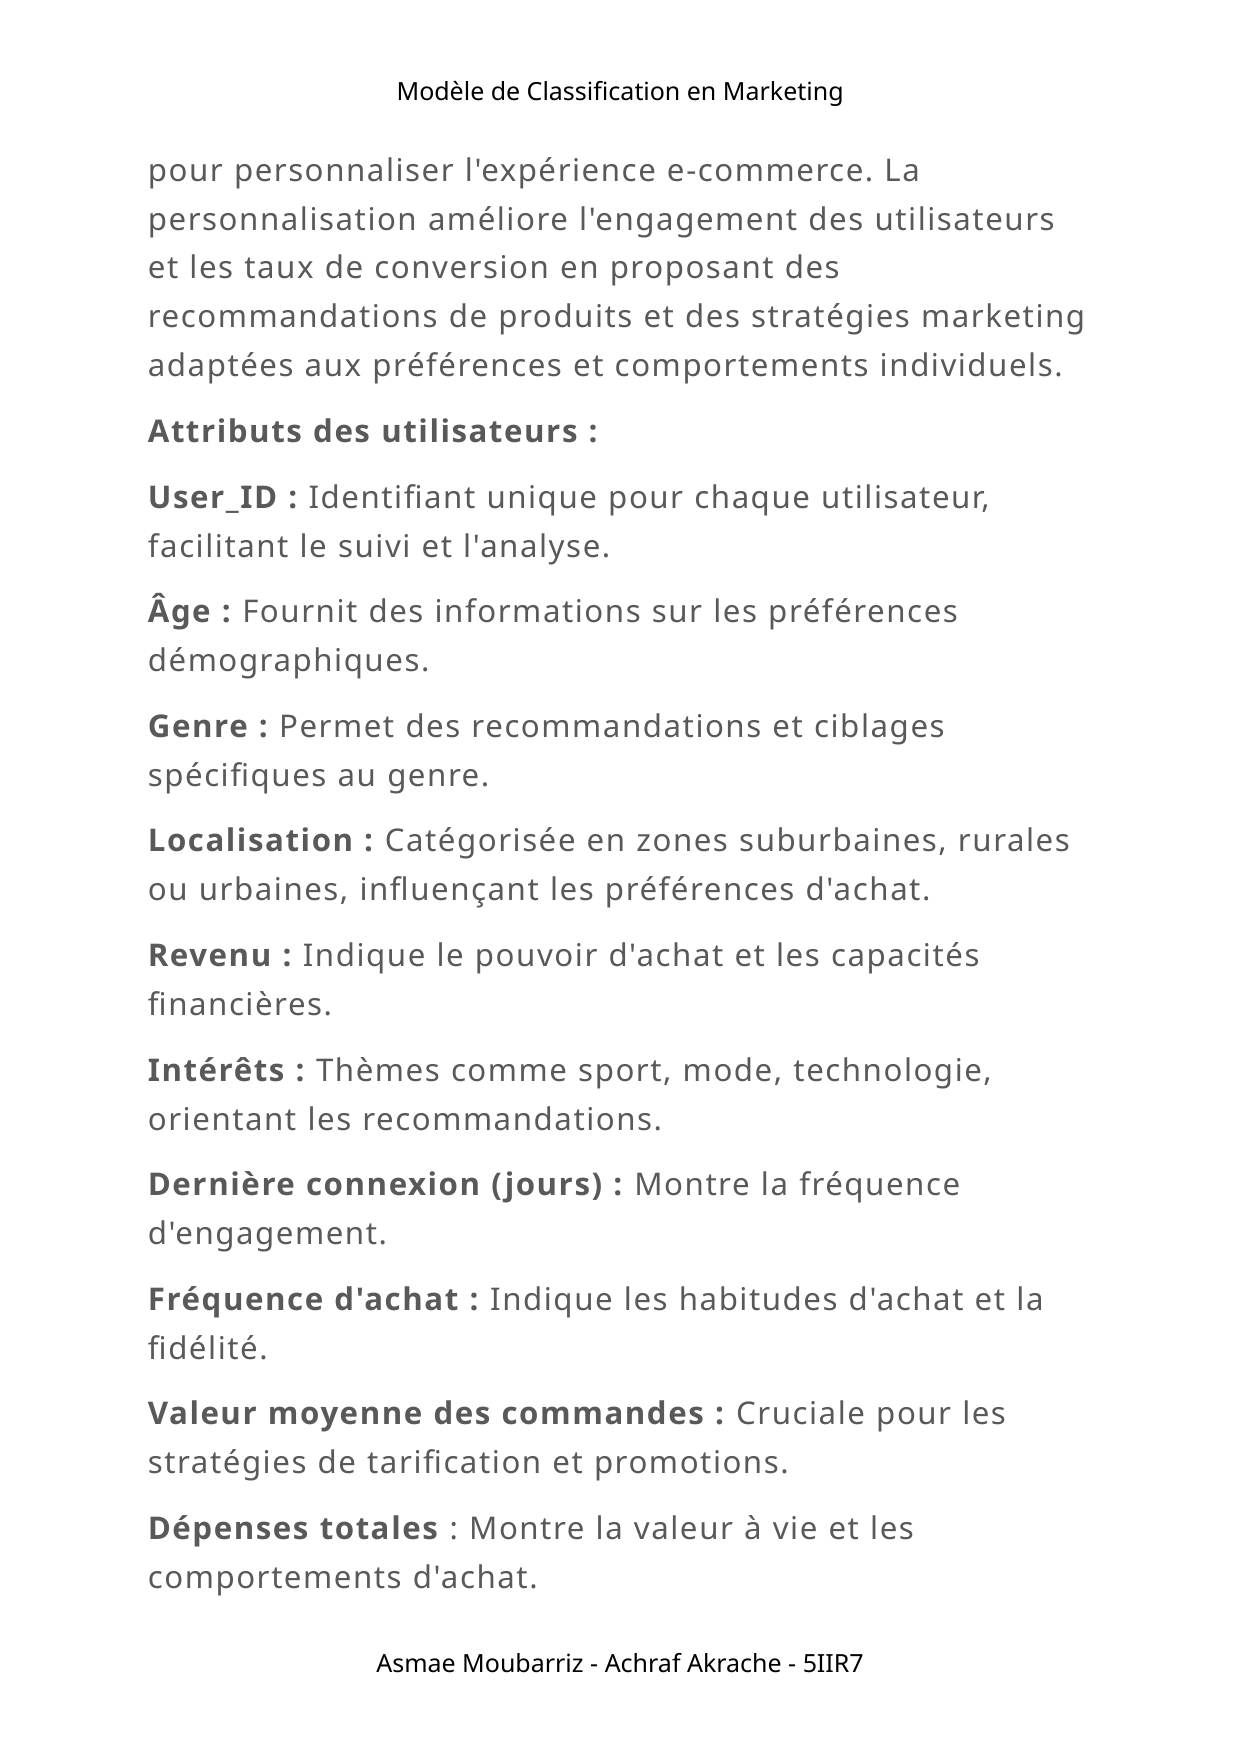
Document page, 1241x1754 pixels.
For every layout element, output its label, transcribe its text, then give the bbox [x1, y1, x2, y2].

subtitle Revenu : Indique le pouvoir d'achat et les capacités financières. [148, 933, 1093, 1024]
subtitle Intérêts : Thèmes comme sport, mode, technologie, orientant les recommandations. [148, 1048, 1093, 1139]
subtitle Valeur moyenne des commandes : Cruciale pour les stratégies de tarification et promotions. [148, 1391, 1093, 1483]
subtitle Attributs des utilisateurs : [148, 409, 1093, 452]
subtitle Dépenses totales : Montre la valeur à vie et les comportements d'achat. [148, 1506, 1093, 1597]
subtitle User_ID : Identifiant unique pour chaque utilisateur, facilitant le suivi et l'analyse. [148, 475, 1093, 566]
subtitle Fréquence d'achat : Indique les habitudes d'achat et la fidélité. [148, 1277, 1093, 1368]
subtitle Dernière connexion (jours) : Montre la fréquence d'engagement. [148, 1162, 1093, 1254]
subtitle Âge : Fournit des informations sur les préférences démographiques. [148, 589, 1093, 681]
subtitle Localisation : Catégorisée en zones suburbaines, rurales ou urbaines, influençant les préférences d'achat. [148, 818, 1093, 910]
subtitle Genre : Permet des recommandations et ciblages spécifiques au genre. [148, 704, 1093, 795]
